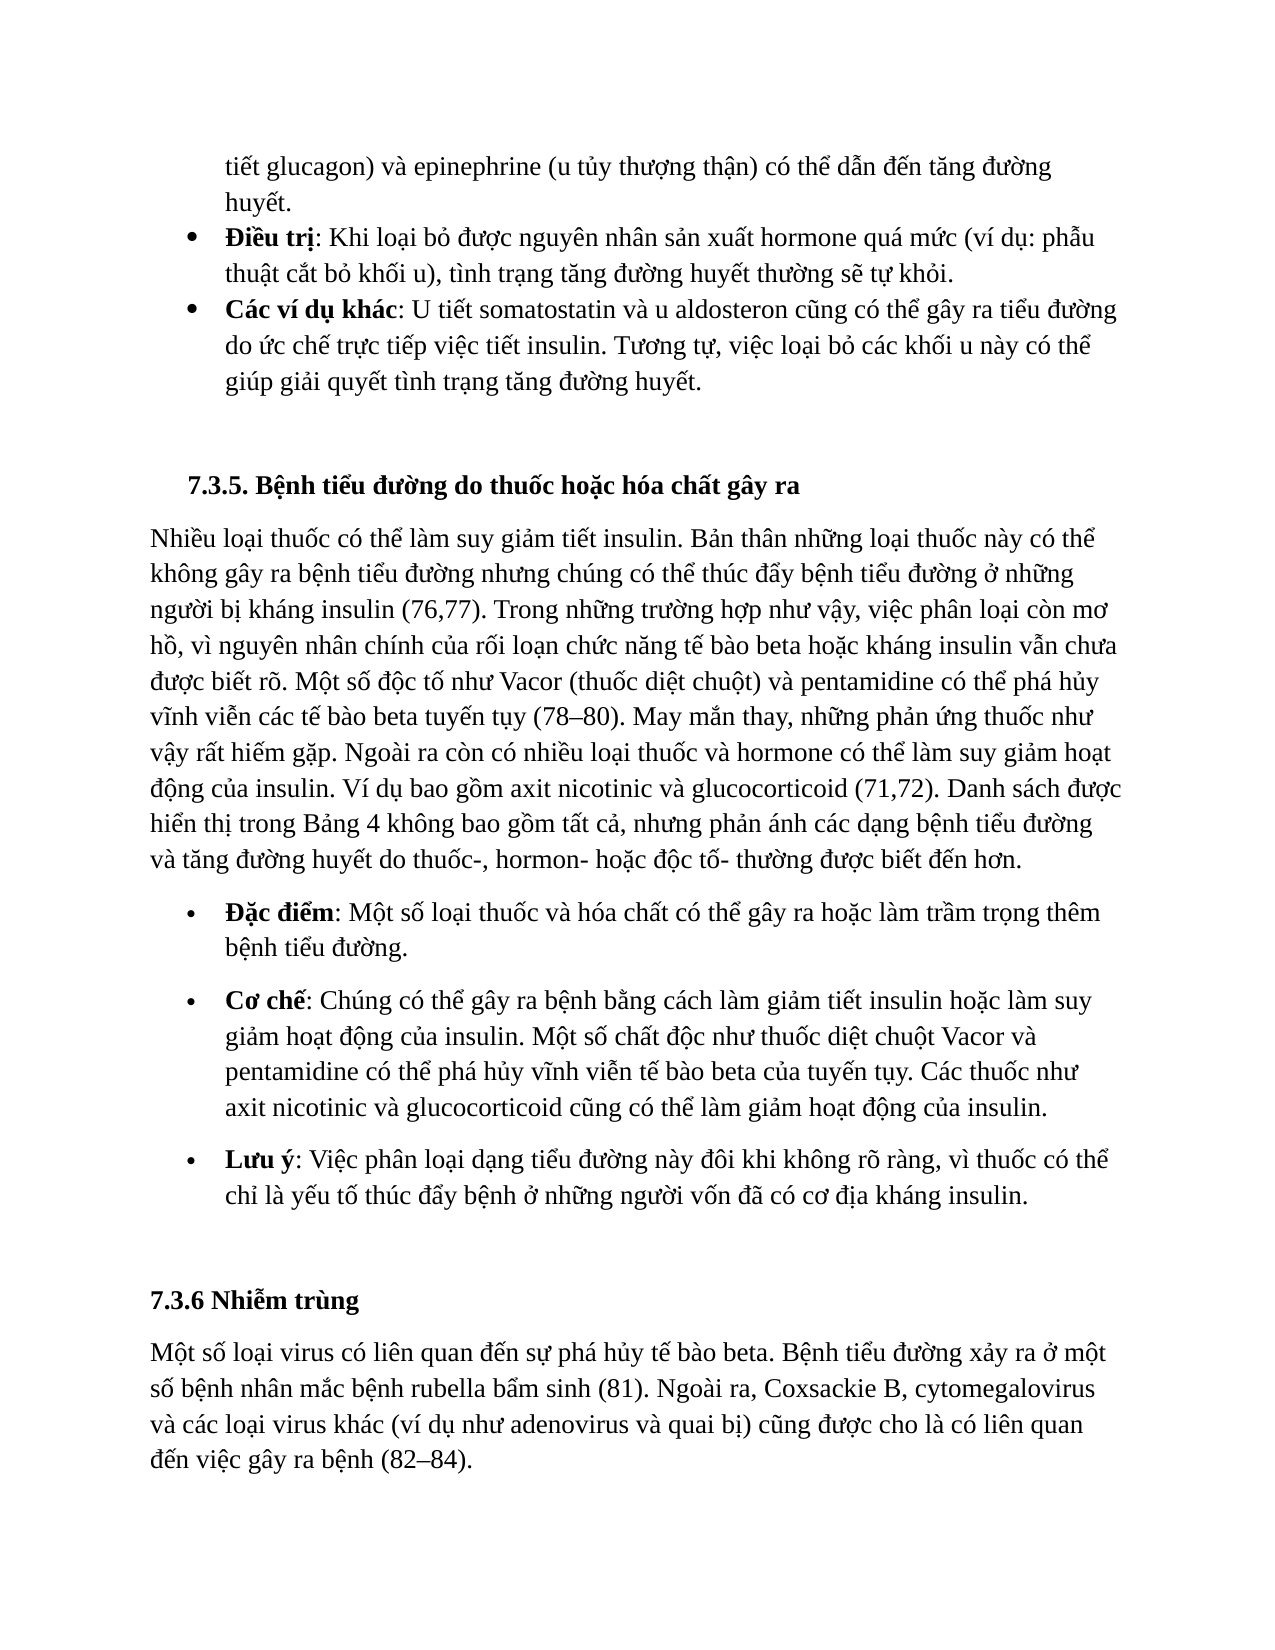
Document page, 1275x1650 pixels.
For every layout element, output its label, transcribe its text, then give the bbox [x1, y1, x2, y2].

text 7.3.5. Bệnh tiểu đường do thuốc hoặc hóa chất gây ra [150, 469, 1125, 501]
list Điều trị: Khi loại bỏ được nguyên nhân sản xuất hormone quá mức (ví dụ: phẫu thuật cắt bỏ khối u), tình trạng tăng đường huyết thường sẽ tự khỏi. [187, 221, 1125, 288]
list Các ví dụ khác: U tiết somatostatin và u aldosteron cũng có thể gây ra tiểu đường do ức chế trực tiếp việc tiết insulin. Tương tự, việc loại bỏ các khối u này có thể giúp giải quyết tình trạng tăng đường huyết. [187, 293, 1125, 396]
text Một số loại virus có liên quan đến sự phá hủy tế bào beta. Bệnh tiểu đường xảy ra ở một số bệnh nhân mắc bệnh rubella bẩm sinh (81). Ngoài ra, Coxsackie B, cytomegalovirus và các loại virus khác (ví dụ như adenovirus và quai bị) cũng được cho là có liên quan đến việc gây ra bệnh (82–84). [150, 1336, 1125, 1475]
text 7.3.6 Nhiễm trùng [150, 1284, 1125, 1315]
list Đặc điểm: Một số loại thuốc và hóa chất có thể gây ra hoặc làm trầm trọng thêm bệnh tiểu đường. [187, 896, 1125, 963]
text Nhiều loại thuốc có thể làm suy giảm tiết insulin. Bản thân những loại thuốc này có thể không gây ra bệnh tiểu đường nhưng chúng có thể thúc đẩy bệnh tiểu đường ở những người bị kháng insulin (76,77). Trong những trường hợp như vậy, việc phân loại còn mơ hồ, vì nguyên nhân chính của rối loạn chức năng tế bào beta hoặc kháng insulin vẫn chưa được biết rõ. Một số độc tố như Vacor (thuốc diệt chuột) và pentamidine có thể phá hủy vĩnh viễn các tế bào beta tuyến tụy (78–80). May mắn thay, những phản ứng thuốc như vậy rất hiếm gặp. Ngoài ra còn có nhiều loại thuốc và hormone có thể làm suy giảm hoạt động của insulin. Ví dụ bao gồm axit nicotinic và glucocorticoid (71,72). Danh sách được hiển thị trong Bảng 4 không bao gồm tất cả, nhưng phản ánh các dạng bệnh tiểu đường và tăng đường huyết do thuốc-, hormon- hoặc độc tố- thường được biết đến hơn. [150, 522, 1125, 874]
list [187, 150, 1125, 217]
list Cơ chế: Chúng có thể gây ra bệnh bằng cách làm giảm tiết insulin hoặc làm suy giảm hoạt động của insulin. Một số chất độc như thuốc diệt chuột Vacor và pentamidine có thể phá hủy vĩnh viễn tế bào beta của tuyến tụy. Các thuốc như axit nicotinic và glucocorticoid cũng có thể làm giảm hoạt động của insulin. [187, 984, 1125, 1122]
list Lưu ý: Việc phân loại dạng tiểu đường này đôi khi không rõ ràng, vì thuốc có thể chỉ là yếu tố thúc đẩy bệnh ở những người vốn đã có cơ địa kháng insulin. [187, 1143, 1125, 1210]
